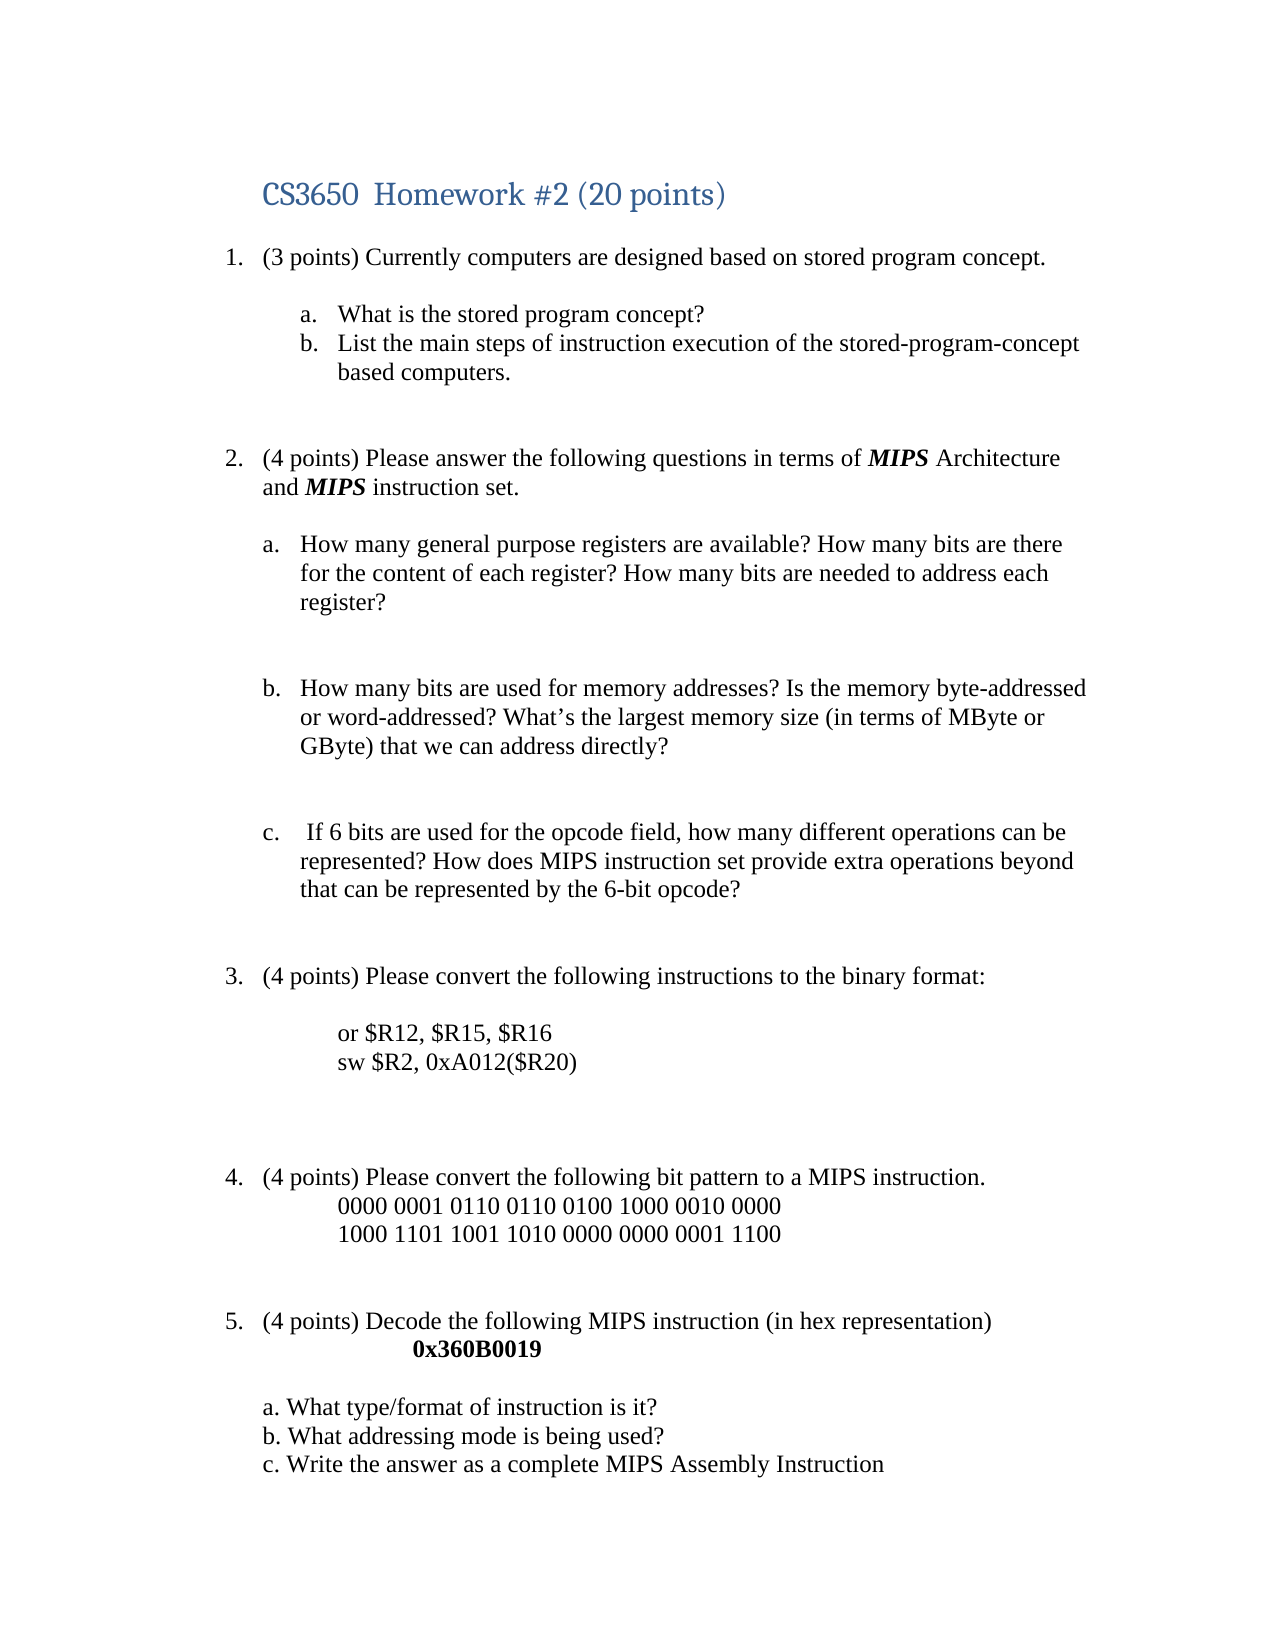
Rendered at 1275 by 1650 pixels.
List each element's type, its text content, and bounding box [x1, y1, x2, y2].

list (4 points) Decode the following MIPS instruction (in hex representation) [225, 1306, 1087, 1334]
subtitle CS3650 Homework #2 (20 points) [187, 175, 1087, 213]
list 0x360B0019 [262, 1334, 1087, 1363]
list What is the stored program concept? [300, 299, 1087, 328]
text c. Write the answer as a complete MIPS Assembly Instruction [262, 1449, 1087, 1478]
list List the main steps of instruction execution of the stored-program-concept based computers. [300, 328, 1087, 386]
list (4 points) Please convert the following instructions to the binary format: [225, 961, 1087, 989]
text 1000 1101 1001 1010 0000 0000 0001 1100 [225, 1219, 1087, 1248]
list If 6 bits are used for the opcode field, how many different operations can be represented? How does MIPS instruction set provide extra operations beyond that can be represented by the 6-bit opcode? [262, 817, 1087, 903]
list (4 points) Please answer the following questions in terms of MIPS Architecture and MIPS instruction set. [225, 443, 1087, 501]
text or $R12, $R15, $R16 [262, 1018, 1087, 1047]
text 0000 0001 0110 0110 0100 1000 0010 0000 [225, 1191, 1087, 1219]
list How many general purpose registers are available? How many bits are there for the content of each register? How many bits are needed to address each register? [262, 529, 1087, 616]
text b. What addressing mode is being used? [262, 1421, 1087, 1449]
list How many bits are used for memory addresses? Is the memory byte-addressed or word-addressed? What’s the largest memory size (in terms of MByte or GByte) that we can address directly? [262, 673, 1087, 759]
list (4 points) Please convert the following bit pattern to a MIPS instruction. [225, 1162, 1087, 1191]
list (3 points) Currently computers are designed based on stored program concept. [225, 242, 1087, 271]
text a. What type/format of instruction is it? [262, 1392, 1087, 1421]
text sw $R2, 0xA012($R20) [262, 1047, 1087, 1076]
